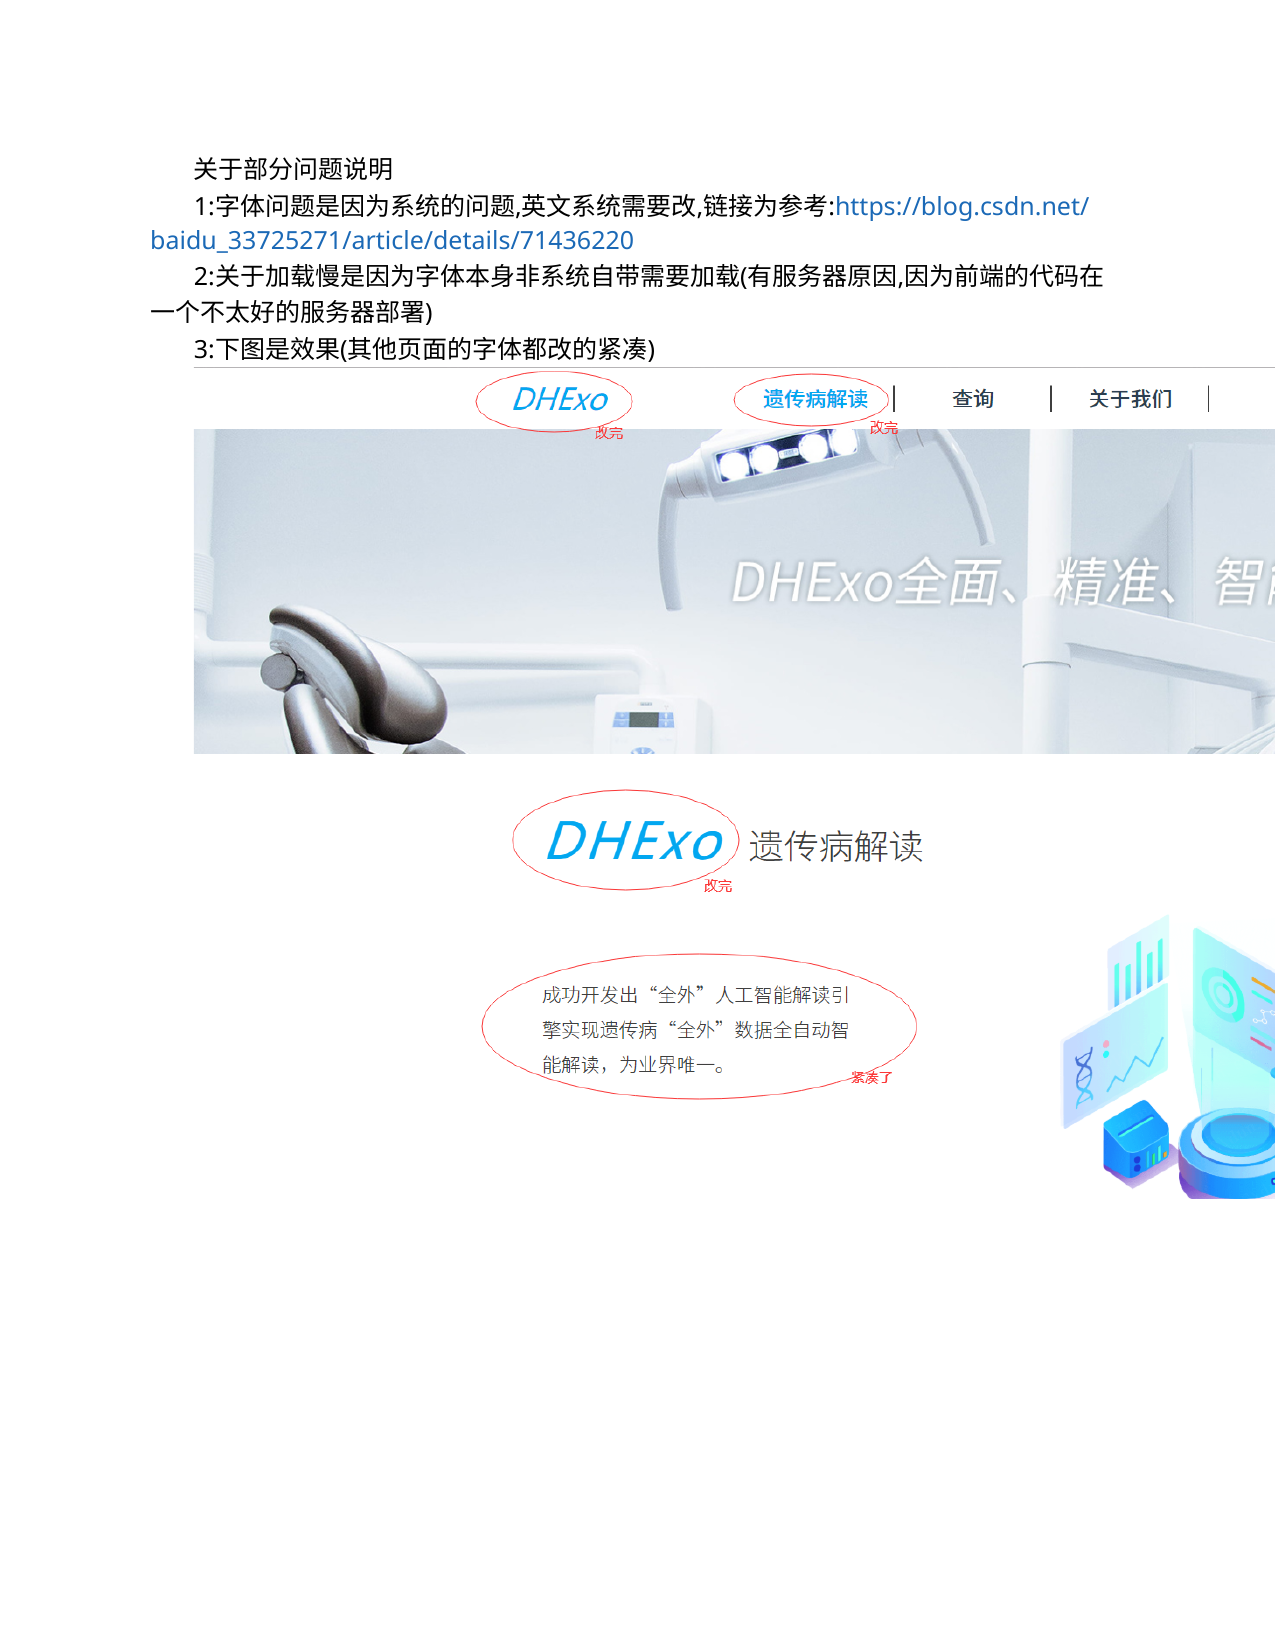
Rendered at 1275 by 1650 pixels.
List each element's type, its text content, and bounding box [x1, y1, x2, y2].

text 关于部分问题说明 [150, 150, 1125, 186]
picture [193, 365, 1275, 1199]
text 3:下图是效果(其他页面的字体都改的紧凑) [150, 329, 1125, 365]
text 1:字体问题是因为系统的问题,英文系统需要改,链接为参考:https://blog.csdn.net/baidu_33725271/article/details/71436220 [150, 186, 1125, 257]
text 2:关于加载慢是因为字体本身非系统自带需要加载(有服务器原因,因为前端的代码在一个不太好的服务器部署) [150, 257, 1125, 329]
